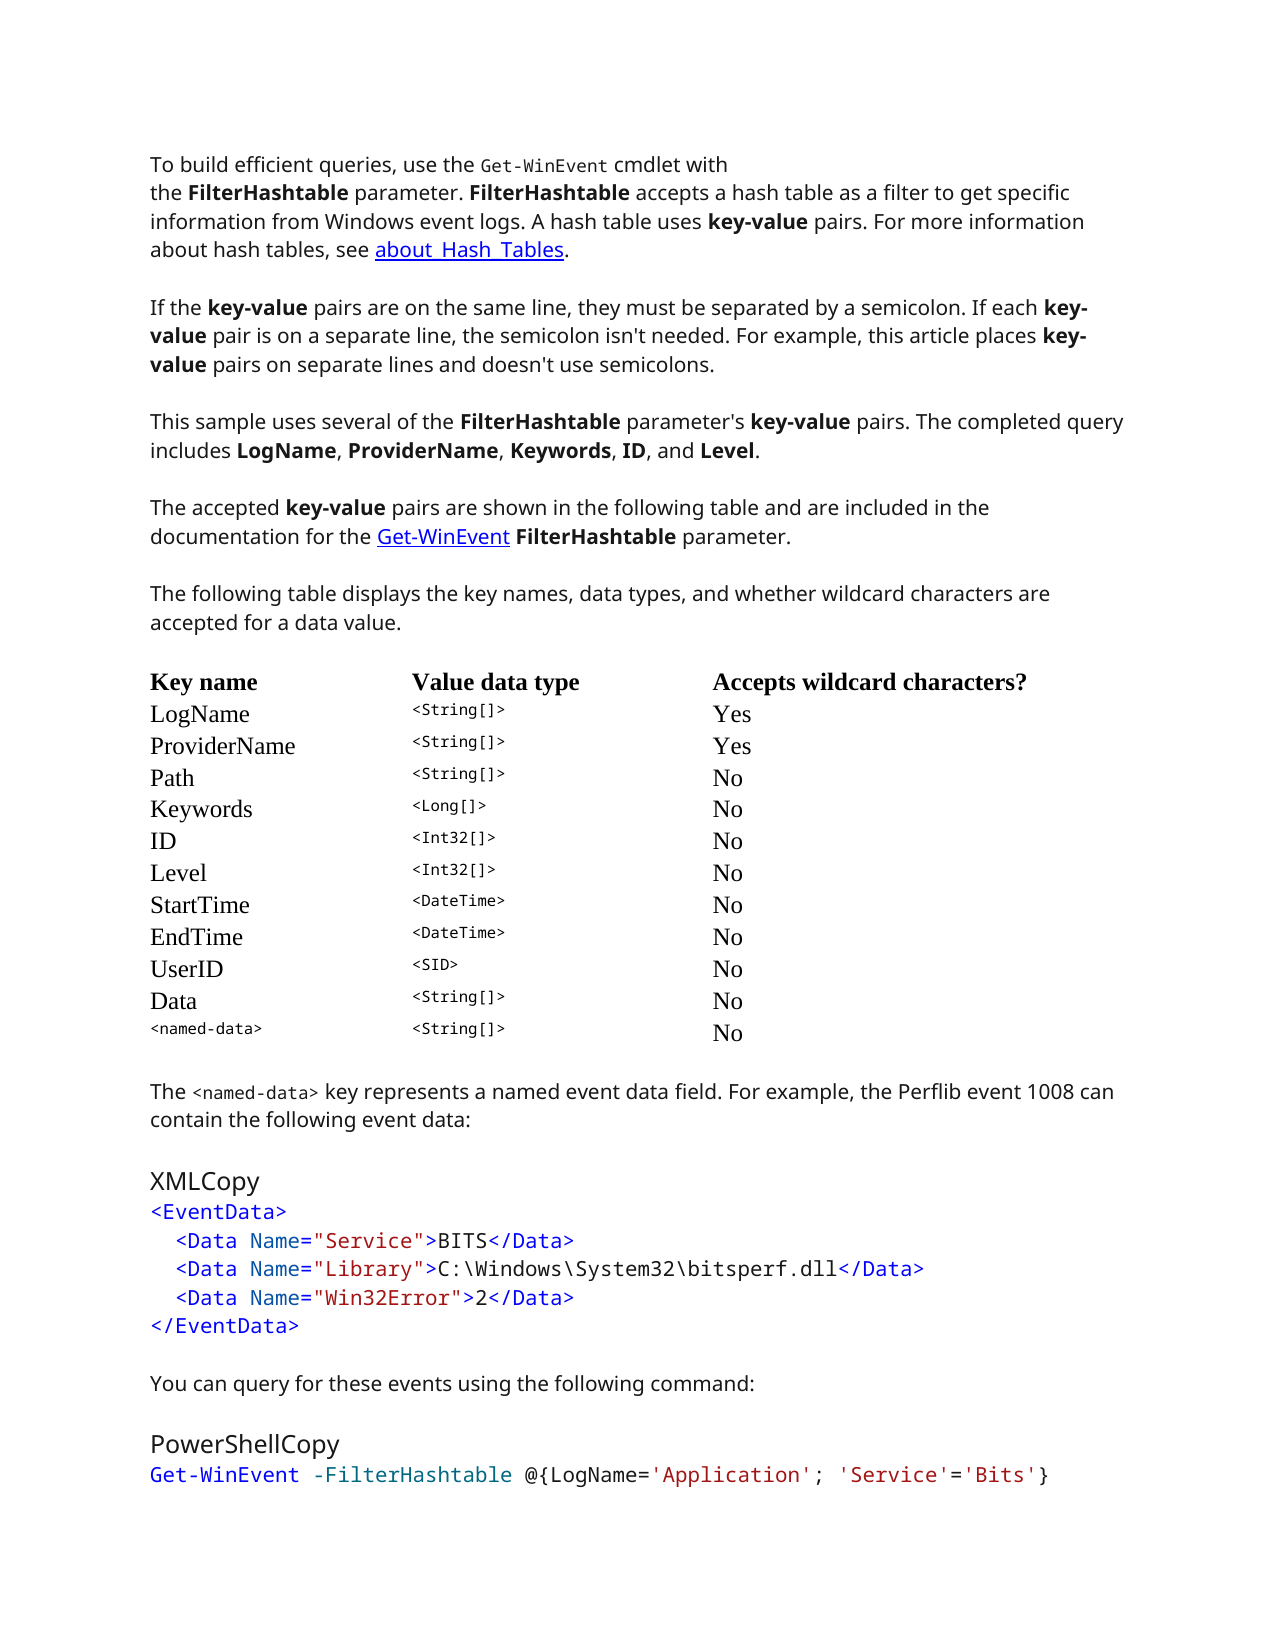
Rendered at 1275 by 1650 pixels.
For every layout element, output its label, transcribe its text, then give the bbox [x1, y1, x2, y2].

table_cell Data [149, 984, 410, 1016]
table_header Value data type [410, 666, 711, 697]
table_cell Keywords [149, 793, 410, 825]
text <Data Name="Win32Error">2</Data> [150, 1283, 1125, 1311]
table_cell <Int32[]> [410, 825, 711, 857]
table_cell <String[]> [410, 698, 711, 729]
table_cell <Int32[]> [410, 857, 711, 889]
table_cell Level [149, 857, 410, 889]
table_cell <named-data> [149, 1016, 410, 1048]
text To build efficient queries, use the Get-WinEvent cmdlet with the FilterHashtable parameter. FilterHashtable accepts a hash table as a filter to get specific information from Windows event logs. A hash table uses key-value pairs. For more information about hash tables, see about_Hash_Tables. [150, 150, 1125, 264]
table_cell ID [149, 825, 410, 857]
table_cell No [711, 825, 1270, 857]
text You can query for these events using the following command: [150, 1369, 1125, 1397]
text <Data Name="Library">C:\Windows\System32\bitsperf.dll</Data> [150, 1254, 1125, 1283]
table_cell EndTime [149, 921, 410, 952]
text If the key-value pairs are on the same line, they must be separated by a semicolon. If each key-value pair is on a separate line, the semicolon isn't needed. For example, this article places key-value pairs on separate lines and doesn't use semicolons. [150, 293, 1125, 378]
table_cell <String[]> [410, 729, 711, 761]
table_cell Path [149, 761, 410, 793]
table_cell No [711, 1016, 1270, 1048]
table_cell <String[]> [410, 984, 711, 1016]
text The following table displays the key names, data types, and whether wildcard characters are accepted for a data value. [150, 579, 1125, 636]
table_cell Yes [711, 729, 1270, 761]
table_cell <DateTime> [410, 921, 711, 952]
table_header Key name [149, 666, 410, 697]
table_cell LogName [149, 698, 410, 729]
table_cell <String[]> [410, 761, 711, 793]
table_cell <SID> [410, 953, 711, 984]
table_cell StartTime [149, 889, 410, 921]
text </EventData> [150, 1311, 1125, 1339]
text The accepted key-value pairs are shown in the following table and are included in the documentation for the Get-WinEvent FilterHashtable parameter. [150, 493, 1125, 550]
table_cell No [711, 889, 1270, 921]
table_header Accepts wildcard characters? [711, 666, 1270, 697]
text Get-WinEvent -FilterHashtable @{LogName='Application'; 'Service'='Bits'} [150, 1460, 1125, 1489]
table_cell Yes [711, 698, 1270, 729]
table_cell <String[]> [410, 1016, 711, 1048]
table_cell <DateTime> [410, 889, 711, 921]
text The <named-data> key represents a named event data field. For example, the Perflib event 1008 can contain the following event data: [150, 1077, 1125, 1134]
text This sample uses several of the FilterHashtable parameter's key-value pairs. The completed query includes LogName, ProviderName, Keywords, ID, and Level. [150, 407, 1125, 464]
text <EventData> [150, 1197, 1125, 1226]
table_cell No [711, 984, 1270, 1016]
table_cell <Long[]> [410, 793, 711, 825]
table_cell No [711, 857, 1270, 889]
text PowerShellCopy [150, 1426, 1125, 1460]
text <Data Name="Service">BITS</Data> [150, 1226, 1125, 1254]
table_cell ProviderName [149, 729, 410, 761]
table_cell No [711, 921, 1270, 952]
table_cell No [711, 793, 1270, 825]
text XMLCopy [150, 1163, 1125, 1197]
table_cell UserID [149, 953, 410, 984]
table_cell No [711, 953, 1270, 984]
table_cell No [711, 761, 1270, 793]
